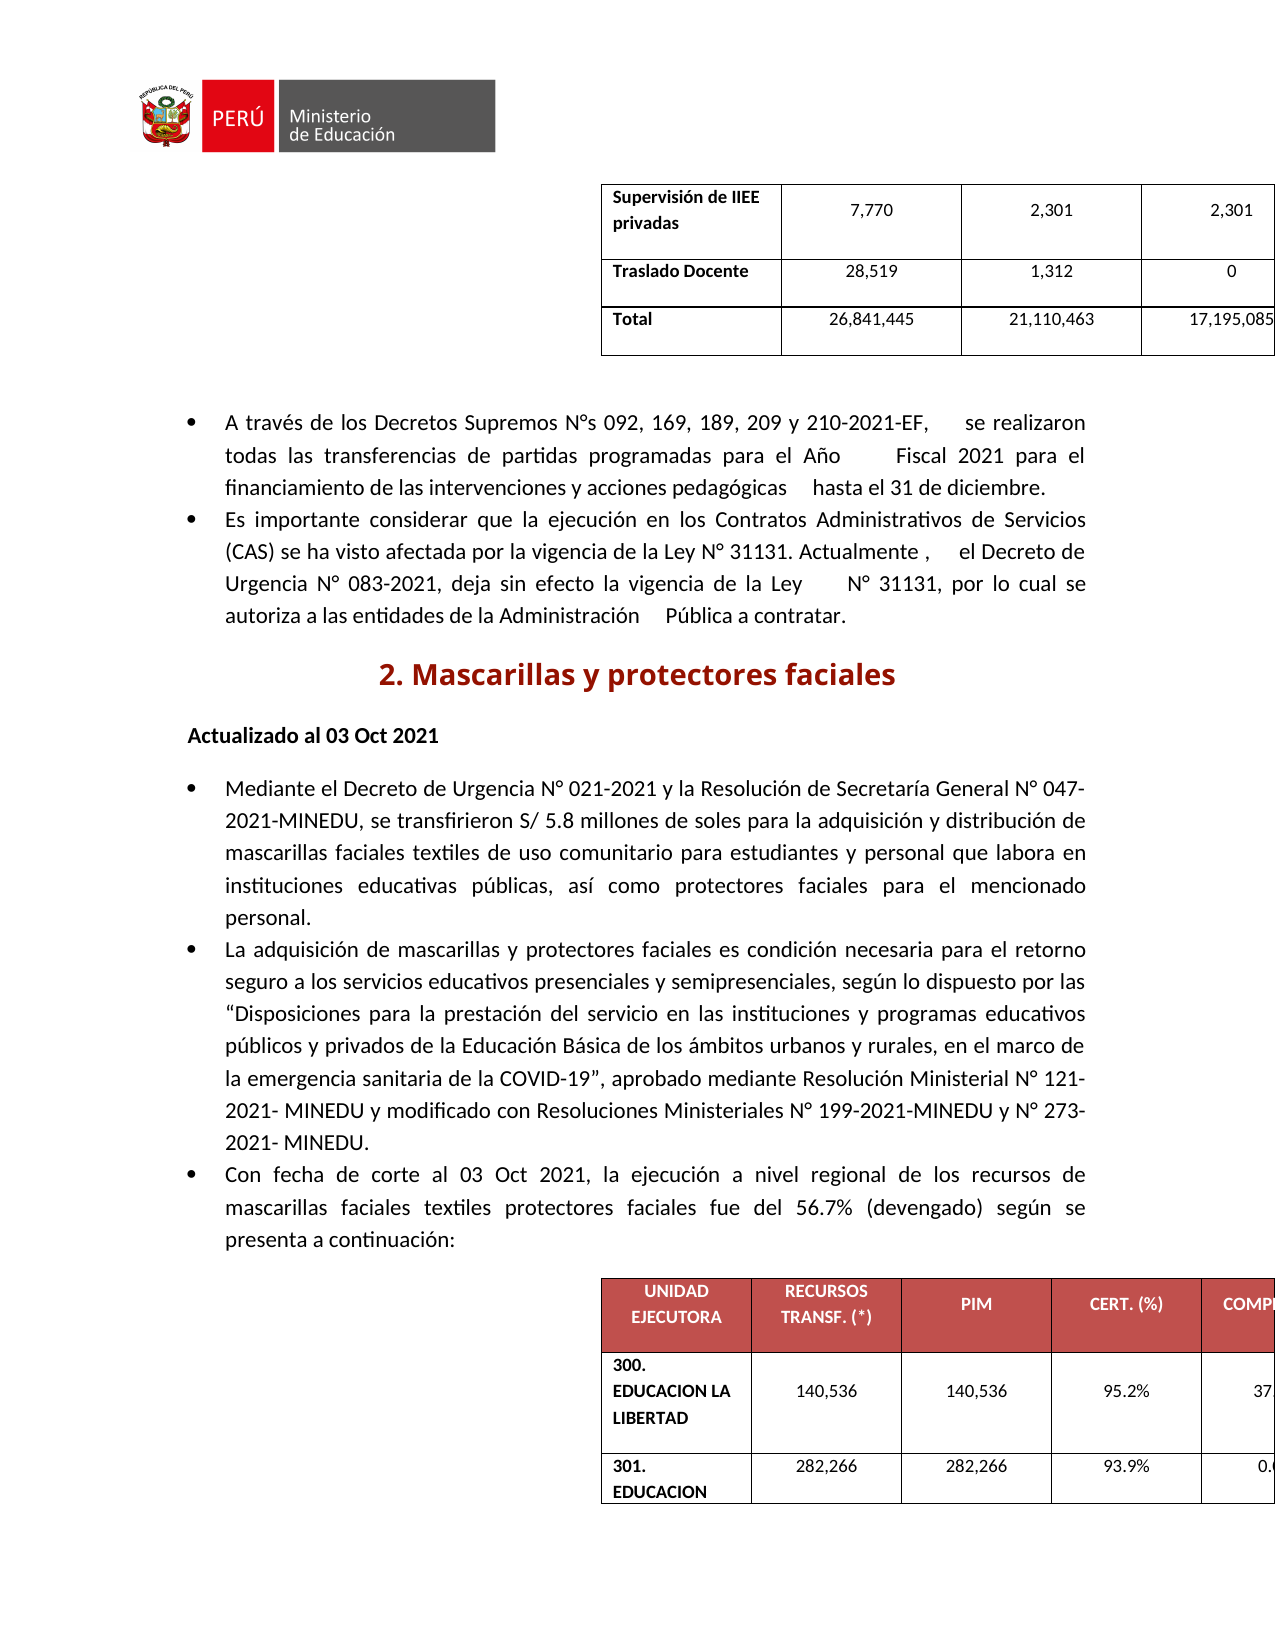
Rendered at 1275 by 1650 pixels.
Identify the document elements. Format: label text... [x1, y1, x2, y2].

table_cell 93.9% [1052, 1454, 1201, 1503]
table_cell 37.8% [1202, 1353, 1274, 1453]
table_cell 95.2% [1052, 1353, 1201, 1453]
list La adquisición de mascarillas y protectores faciales es condición necesaria para el retorno seguro a los servicios educativos presenciales y semipresenciales, según lo dispuesto por las “Disposiciones para la prestación del servicio en las instituciones y programas educativos públicos y privados de la Educación Básica de los ámbitos urbanos y rurales, en el marco de la emergencia sanitaria de la COVID-19”, aprobado mediante Resolución Ministerial N° 121-2021- MINEDU y modificado con Resoluciones Ministeriales N° 199-2021-MINEDU y N° 273-2021- MINEDU. [187, 935, 1087, 1156]
table_cell Total [602, 308, 781, 354]
table_cell 301. EDUCACION CHEPEN [602, 1454, 751, 1503]
table_header RECURSOS TRANSF. (*) [752, 1279, 901, 1352]
table_cell 0 [1142, 260, 1274, 306]
picture [128, 75, 502, 156]
text Actualizado al 03 Oct 2021 [187, 721, 1087, 749]
table_cell Traslado Docente [602, 260, 781, 306]
table_cell 282,266 [902, 1454, 1051, 1503]
table_header UNIDAD EJECUTORA [602, 1279, 751, 1352]
table_header PIM [902, 1279, 1051, 1352]
table_cell 1,312 [962, 260, 1141, 306]
list Con fecha de corte al 03 Oct 2021, la ejecución a nivel regional de los recursos de mascarillas faciales textiles protectores faciales fue del 56.7% (devengado) según se presenta a continuación: [187, 1160, 1087, 1253]
table_cell 140,536 [902, 1353, 1051, 1453]
table_cell 2,301 [962, 185, 1141, 258]
list A través de los Decretos Supremos N°s 092, 169, 189, 209 y 210-2021-EF, se realizaron todas las transferencias de partidas programadas para el Año Fiscal 2021 para el financiamiento de las intervenciones y acciones pedagógicas hasta el 31 de diciembre. [187, 408, 1087, 501]
table_cell 28,519 [782, 260, 961, 306]
list Es importante considerar que la ejecución en los Contratos Administrativos de Servicios (CAS) se ha visto afectada por la vigencia de la Ley N° 31131. Actualmente , el Decreto de Urgencia N° 083-2021, deja sin efecto la vigencia de la Ley N° 31131, por lo cual se autoriza a las entidades de la Administración Pública a contratar. [187, 505, 1087, 630]
table_cell 282,266 [752, 1454, 901, 1503]
table_cell 7,770 [782, 185, 961, 258]
table_cell 300. EDUCACION LA LIBERTAD [602, 1353, 751, 1453]
table_cell 0.0% [1202, 1454, 1274, 1503]
list Mediante el Decreto de Urgencia N° 021-2021 y la Resolución de Secretaría General N° 047-2021-MINEDU, se transfirieron S/ 5.8 millones de soles para la adquisición y distribución de mascarillas faciales textiles de uso comunitario para estudiantes y personal que labora en instituciones educativas públicas, así como protectores faciales para el mencionado personal. [187, 774, 1087, 931]
table_cell 2,301 [1142, 185, 1274, 258]
table_header COMPRO. (%) [1202, 1279, 1274, 1352]
table_cell Supervisión de IIEE privadas [602, 185, 781, 258]
table_cell 21,110,463 [962, 308, 1141, 354]
table_cell 140,536 [752, 1353, 901, 1453]
subtitle 2. Mascarillas y protectores faciales [187, 655, 1087, 694]
table_cell 26,841,445 [782, 308, 961, 354]
table_cell 17,195,085 [1142, 308, 1274, 354]
table_header CERT. (%) [1052, 1279, 1201, 1352]
